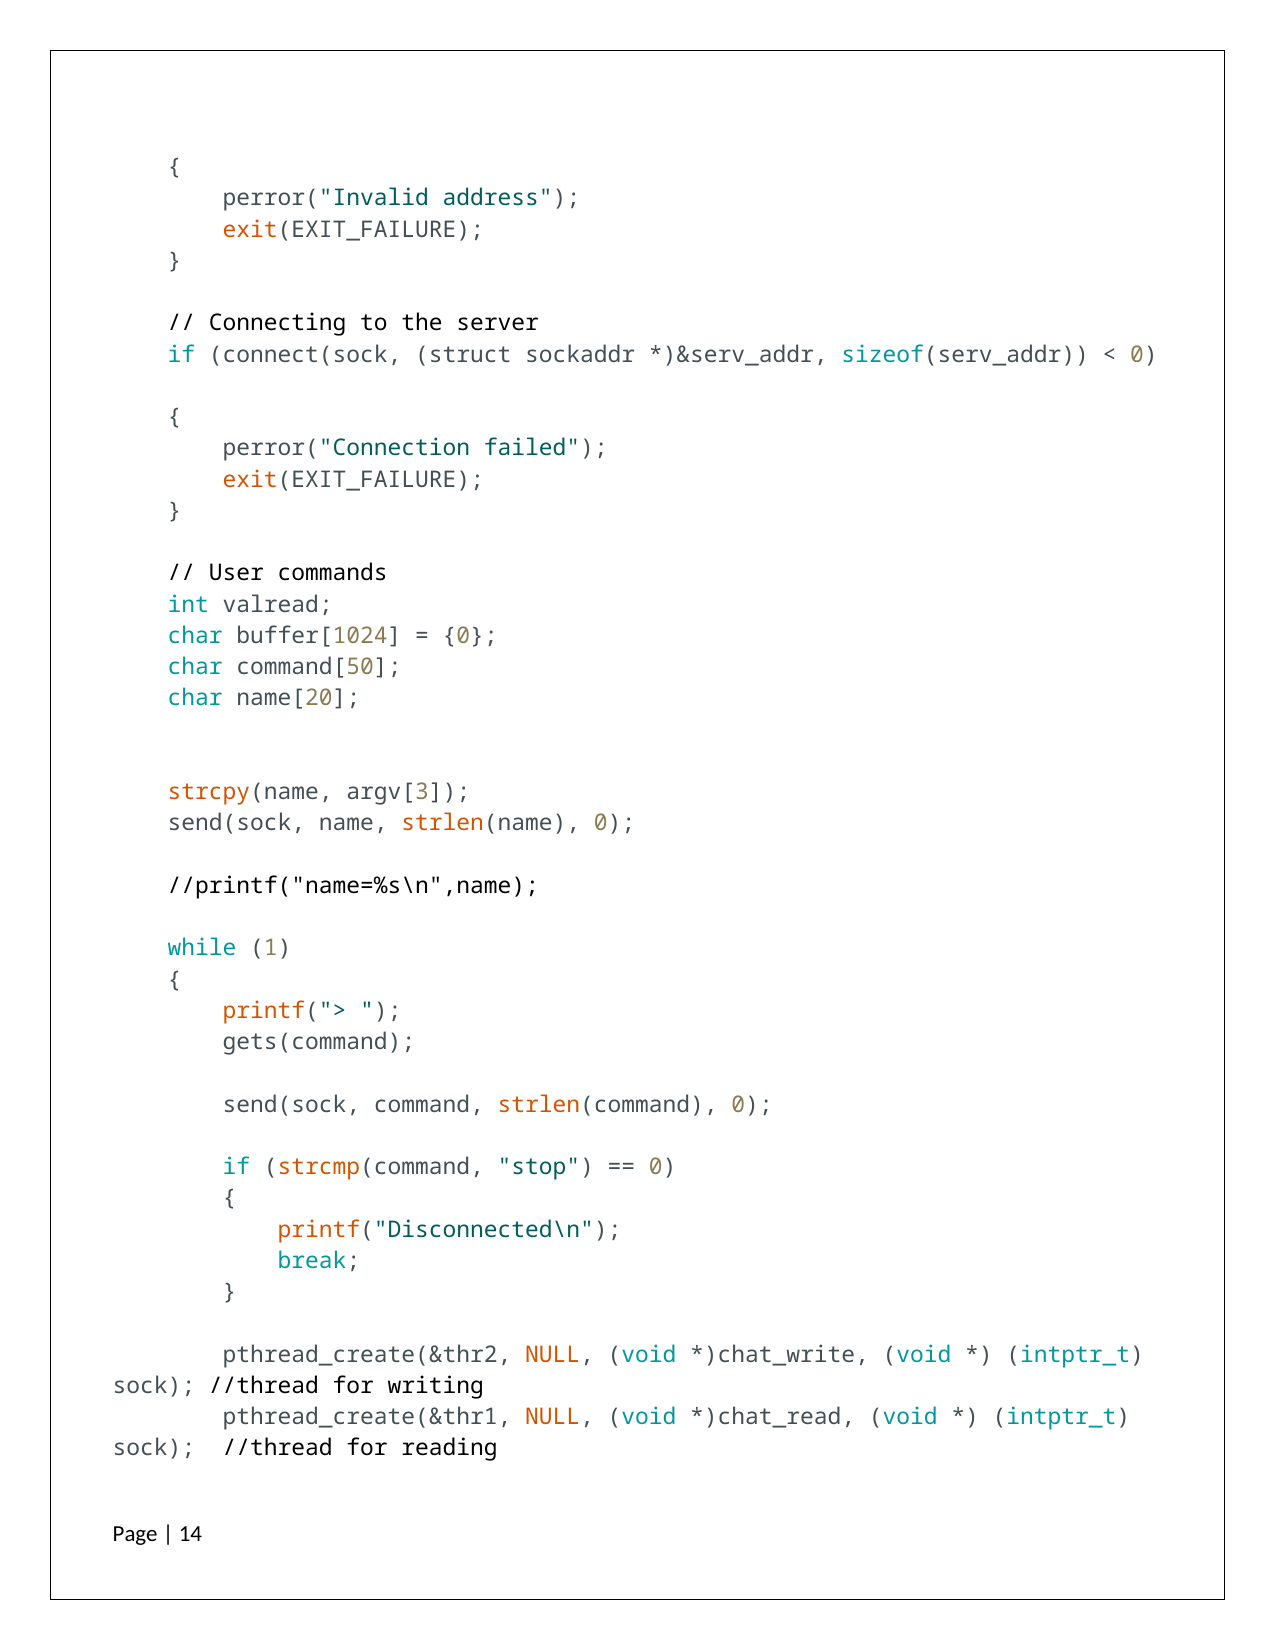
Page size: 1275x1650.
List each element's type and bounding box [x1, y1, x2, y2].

text [112, 150, 1162, 1494]
